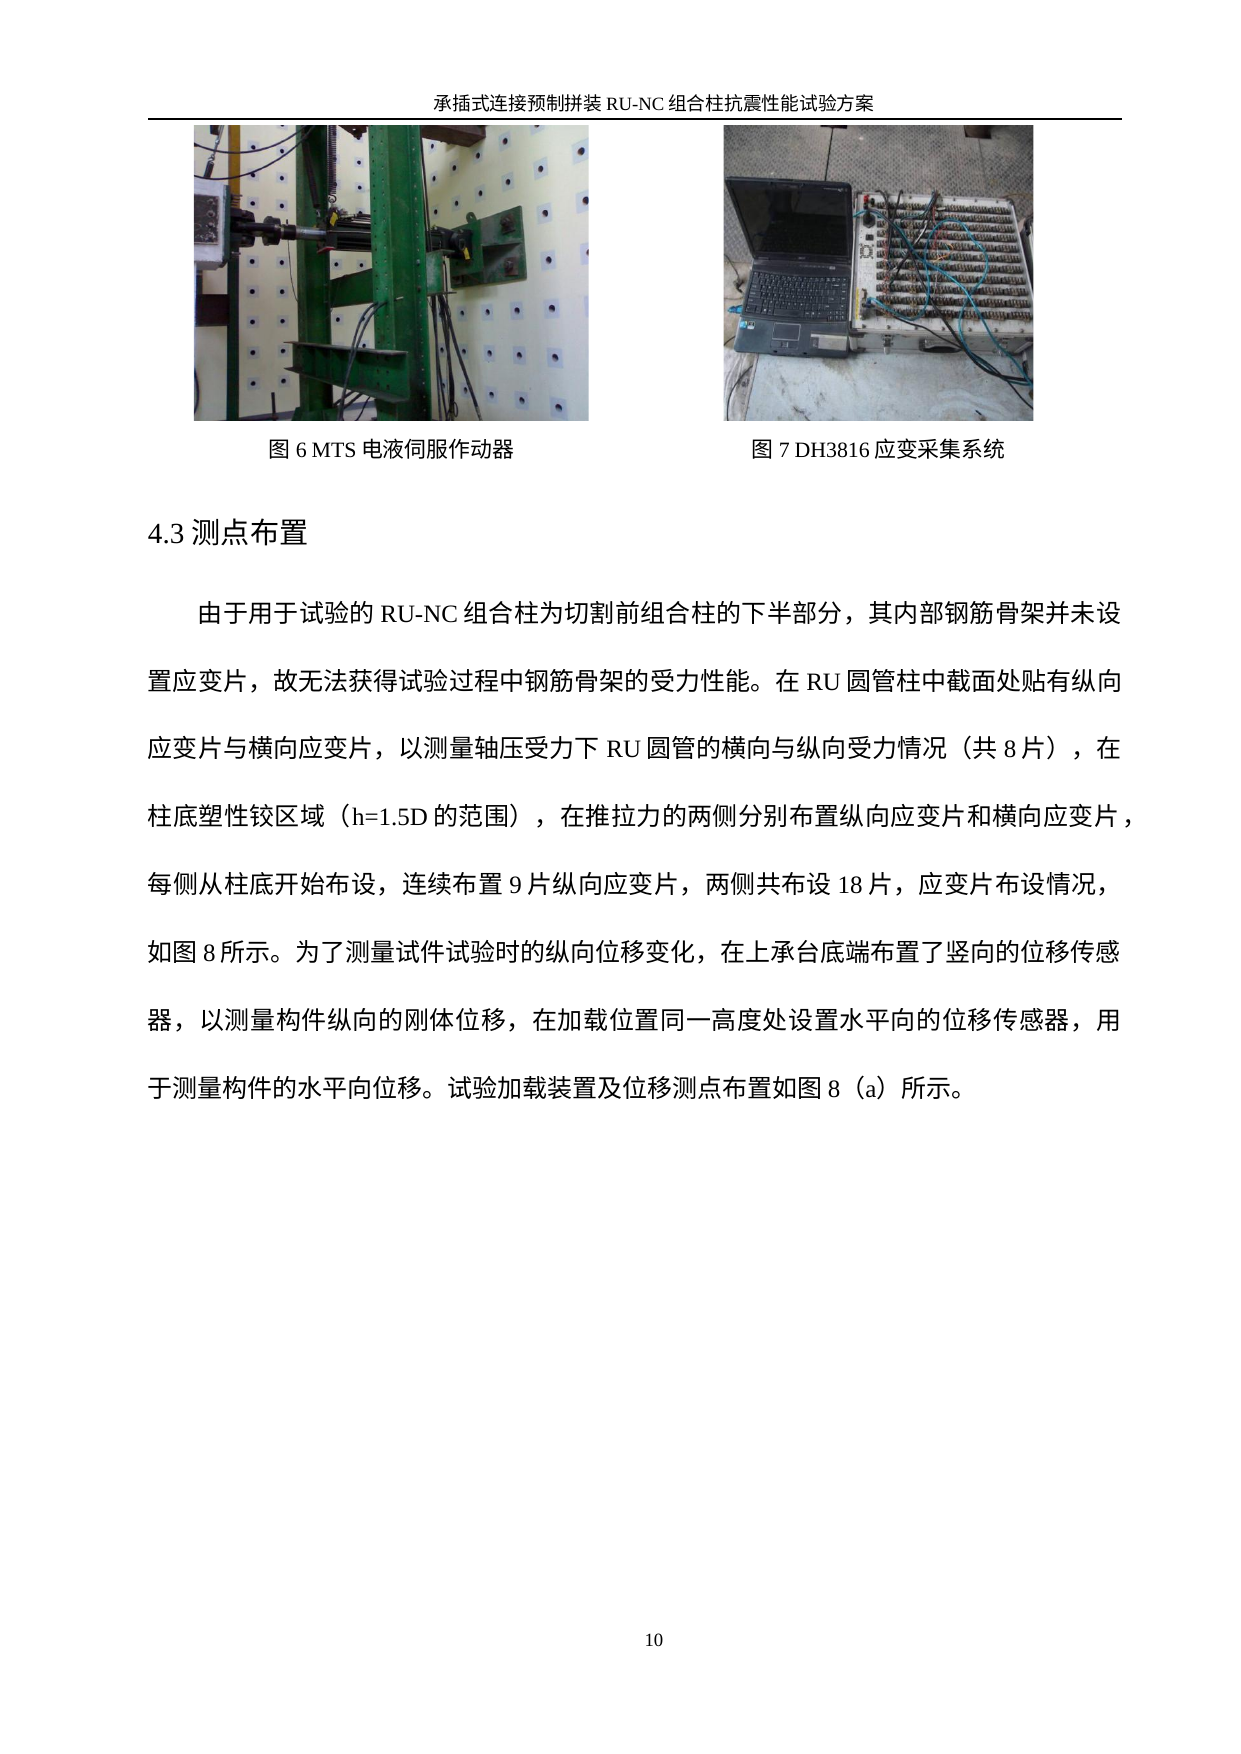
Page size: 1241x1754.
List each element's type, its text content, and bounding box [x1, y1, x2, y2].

table_cell 图 6 MTS电液伺服作动器 [148, 431, 635, 472]
table_cell 图 7 DH3816应变采集系统 [635, 431, 1122, 472]
text 由于用于试验的RU-NC组合柱为切割前组合柱的下半部分，其内部钢筋骨架并未设置应变片，故无法获得试验过程中钢筋骨架的受力性能。在RU圆管柱中截面处贴有纵向应变片与横向应变片，以测量轴压受力下RU圆管的横向与纵向受力情况（共8片），在柱底塑性铰区域（h=1.5D的范围），在推拉力的两侧分别布置纵向应变片和横向应变片，每侧从柱底开始布设，连续布置9片纵向应变片，两侧共布设18片，应变片布设情况，如图8所示。为了测量试件试验时的纵向位移变化，在上承台底端布置了竖向的位移传感器，以测量构件纵向的刚体位移，在加载位置同一高度处设置水平向的位移传感器，用于测量构件的水平向位移。试验加载装置及位移测点布置如图8（a）所示。 [148, 577, 1122, 1121]
table_header [148, 125, 635, 431]
picture [193, 125, 589, 421]
picture [723, 125, 1034, 421]
text 4.3 测点布置 [148, 497, 1122, 565]
table_header [635, 125, 1122, 431]
